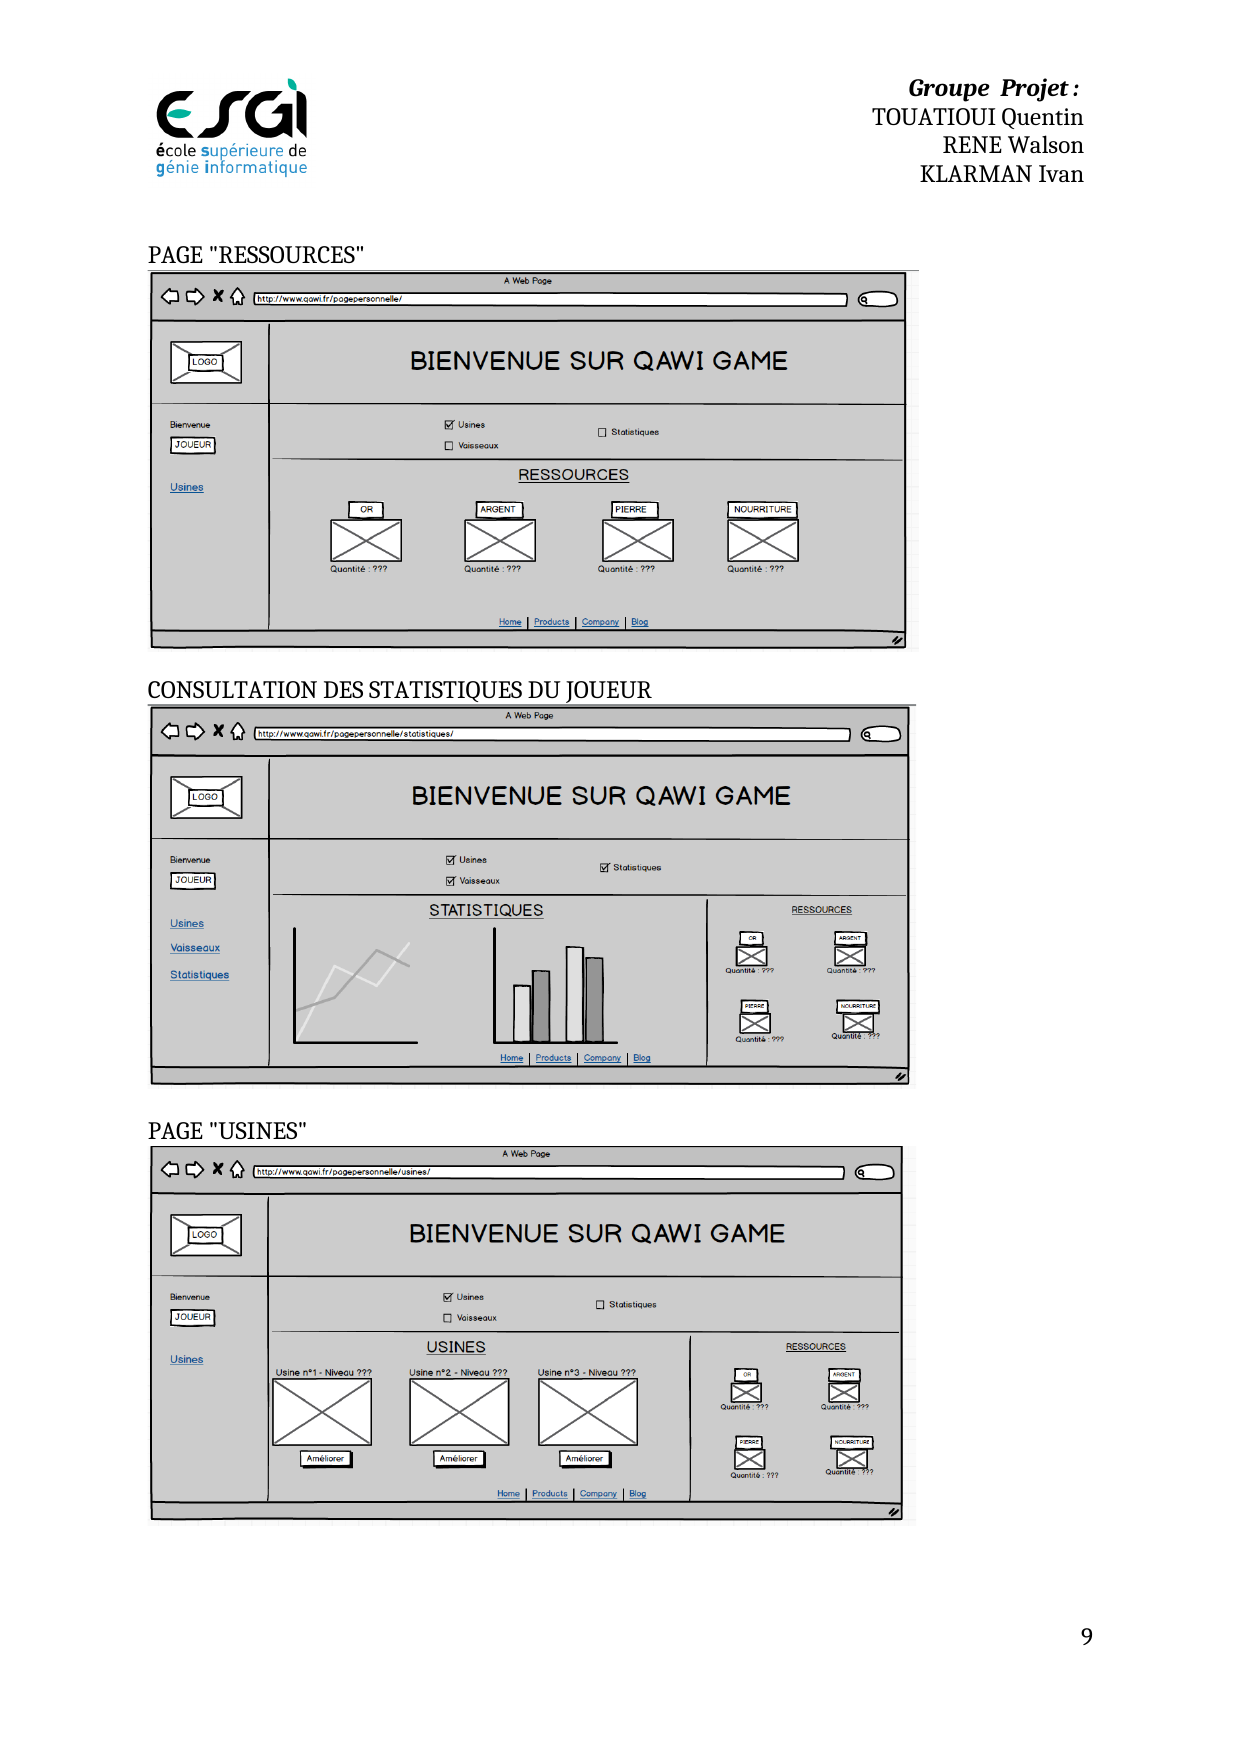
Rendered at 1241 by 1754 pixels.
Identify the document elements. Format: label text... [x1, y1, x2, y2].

text CONSULTATION DES STATISTIQUES DU JOUEUR [148, 676, 1093, 704]
picture [147, 1146, 917, 1527]
picture [147, 270, 919, 652]
text PAGE "RESSOURCES" [148, 241, 1093, 270]
picture [147, 704, 917, 1089]
picture [147, 73, 317, 188]
text PAGE "USINES" [148, 1117, 1093, 1146]
